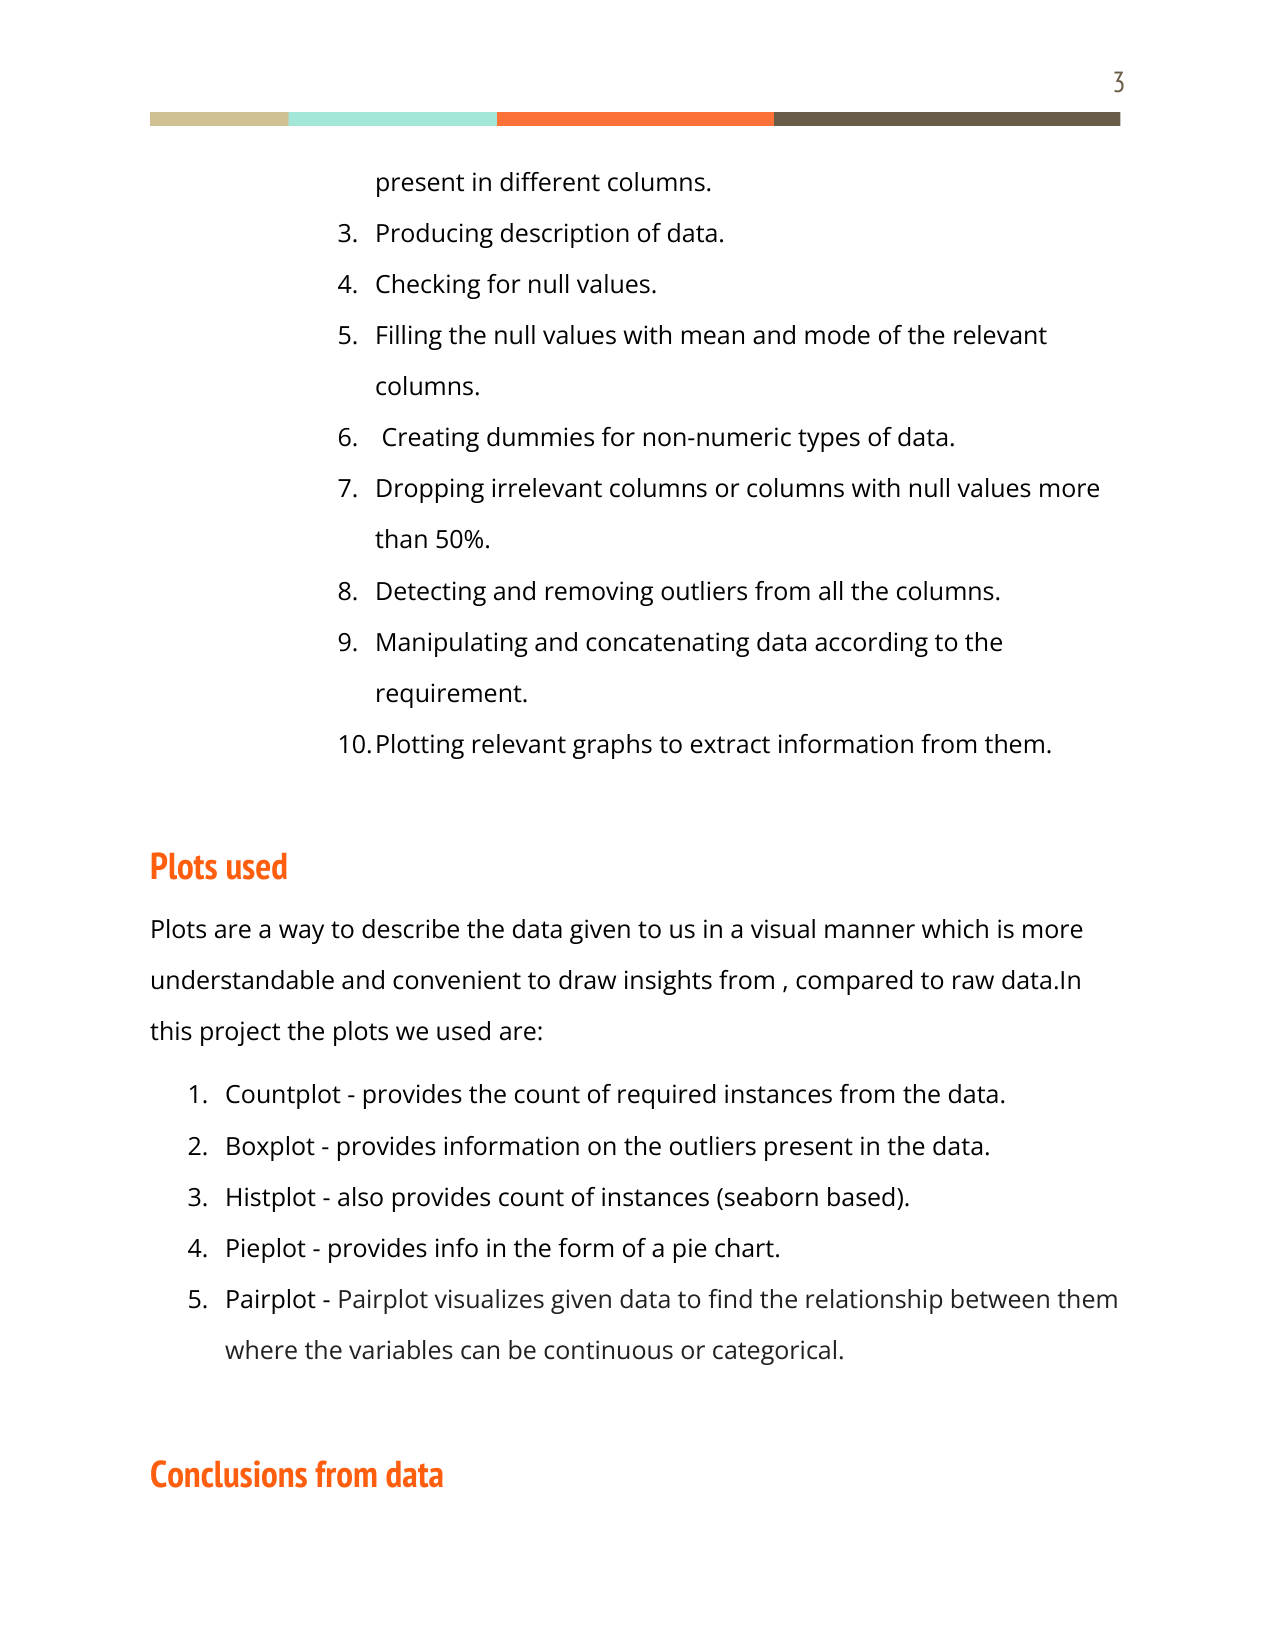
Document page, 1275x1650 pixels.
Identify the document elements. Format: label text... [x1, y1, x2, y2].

picture [150, 112, 1121, 126]
list Boxplot - provides information on the outliers present in the data. [187, 1128, 1125, 1162]
list Manipulating and concatenating data according to the requirement. [337, 624, 1125, 709]
list Plotting relevant graphs to extract information from them. [337, 726, 1125, 760]
list Histplot - also provides count of instances (seaborn based). [187, 1179, 1125, 1213]
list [337, 165, 1125, 199]
list Pairplot - Pairplot visualizes given data to find the relationship between them where the variables can be continuous or categorical. [187, 1281, 1125, 1366]
list Checking for null values. [337, 267, 1125, 301]
list Producing description of data. [337, 216, 1125, 250]
list Creating dummies for non-numeric types of data. [337, 420, 1125, 454]
list Dropping irrelevant columns or columns with null values more than 50%. [337, 471, 1125, 556]
list Detecting and removing outliers from all the columns. [337, 573, 1125, 607]
list Filling the null values with mean and mode of the relevant columns. [337, 318, 1125, 403]
text Plots are a way to describe the data given to us in a visual manner which is more understandable and convenient to draw insights from , compared to raw data.In this project the plots we used are: [150, 912, 1125, 1048]
list Countplot - provides the count of required instances from the data. [187, 1077, 1125, 1111]
text Conclusions from data [150, 1449, 1125, 1498]
text Plots used [150, 841, 1125, 889]
list Pieplot - provides info in the form of a pie chart. [187, 1230, 1125, 1264]
